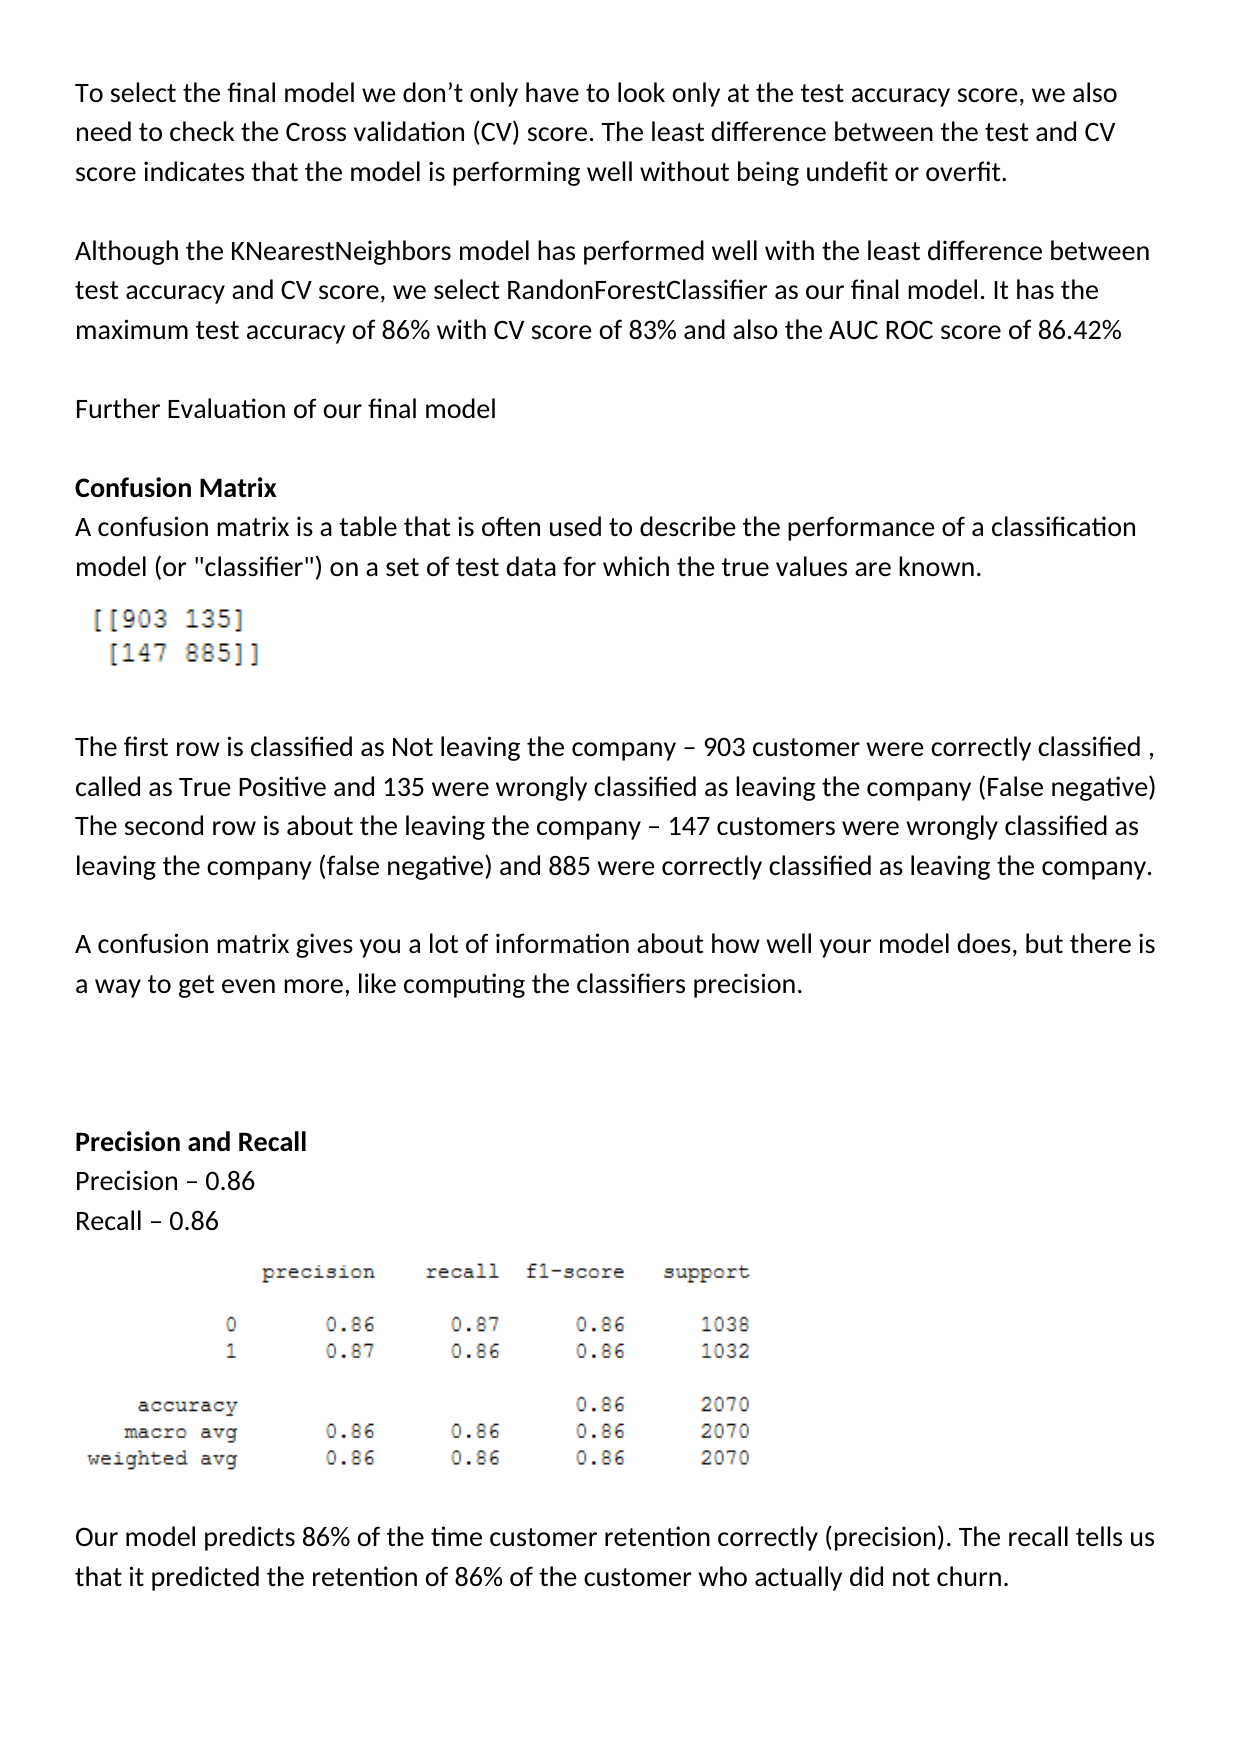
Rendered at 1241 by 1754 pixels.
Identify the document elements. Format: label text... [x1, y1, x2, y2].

text Confusion Matrix [75, 470, 1165, 504]
text Further Evaluation of our final model [75, 391, 1165, 425]
text A confusion matrix is a table that is often used to describe the performance of a classification model (or "classifier") on a set of test data for which the true values are known. [75, 509, 1165, 583]
text Although the KNearestNeighbors model has performed well with the least difference between test accuracy and CV score, we select RandonForestClassifier as our final model. It has the maximum test accuracy of 86% with CV score of 83% and also the AUC ROC score of 86.42% [75, 233, 1165, 346]
text Our model predicts 86% of the time customer retention correctly (precision). The recall tells us that it predicted the retention of 86% of the customer who actually did not churn. [75, 1519, 1165, 1593]
picture [75, 588, 276, 686]
text The second row is about the leaving the company – 147 customers were wrongly classified as leaving the company (false negative) and 885 were correctly classified as leaving the company. [75, 808, 1165, 882]
text Recall – 0.86 [75, 1203, 1165, 1237]
text A confusion matrix gives you a lot of information about how well your model does, but there is a way to get even more, like computing the classifiers precision. [75, 926, 1165, 1000]
text The first row is classified as Not leaving the company – 903 customer were correctly classified , called as True Positive and 135 were wrongly classified as leaving the company (False negative) [75, 729, 1165, 803]
text To select the final model we don’t only have to look only at the test accuracy score, we also need to check the Cross validation (CV) score. The least difference between the test and CV score indicates that the model is performing well without being undefit or overfit. [75, 75, 1165, 188]
picture [75, 1242, 802, 1515]
text Precision – 0.86 [75, 1163, 1165, 1198]
text Precision and Recall [75, 1124, 1165, 1158]
